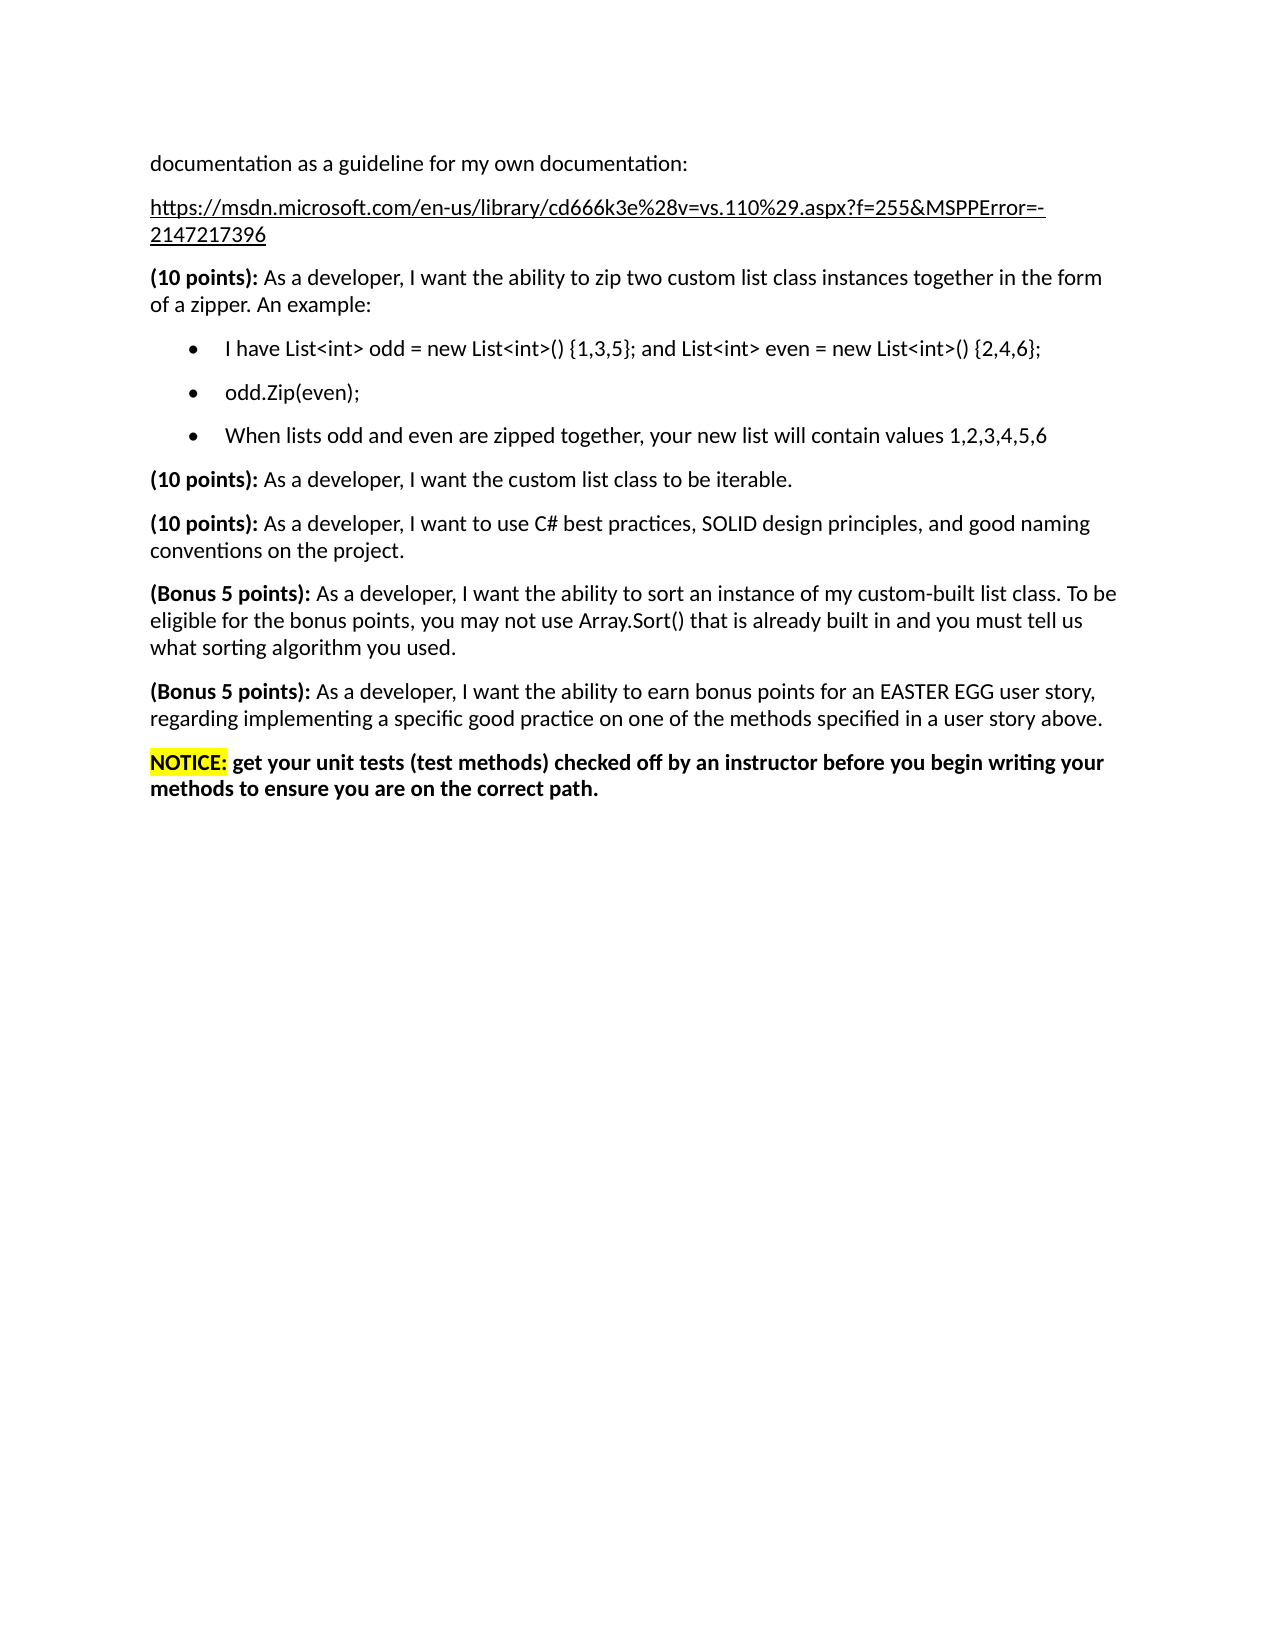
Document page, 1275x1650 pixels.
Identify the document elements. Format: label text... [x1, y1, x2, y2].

text (Bonus 5 points): As a developer, I want the ability to earn bonus points for an EASTER EGG user story, regarding implementing a specific good practice on one of the methods specified in a user story above. [150, 678, 1125, 732]
list odd.Zip(even); [187, 378, 1125, 406]
text (10 points): As a developer, I want the custom list class to be iterable. [150, 466, 1125, 493]
list When lists odd and even are zipped together, your new list will contain values 1,2,3,4,5,6 [187, 422, 1125, 449]
text (10 points): As a developer, I want the ability to zip two custom list class instances together in the form of a zipper. An example: [150, 264, 1125, 318]
text (10 points): As a developer, I want to use C# best practices, SOLID design principles, and good naming conventions on the project. [150, 509, 1125, 563]
list I have List<int> odd = new List<int>() {1,3,5}; and List<int> even = new List<int>() {2,4,6}; [187, 335, 1125, 362]
text https://msdn.microsoft.com/en-us/library/cd666k3e%28v=vs.110%29.aspx?f=255&MSPPError=-2147217396 [150, 194, 1125, 248]
text NOTICE: get your unit tests (test methods) checked off by an instructor before you begin writing your methods to ensure you are on the correct path. [150, 748, 1125, 802]
text (Bonus 5 points): As a developer, I want the ability to sort an instance of my custom-built list class. To be eligible for the bonus points, you may not use Array.Sort() that is already built in and you must tell us what sorting algorithm you used. [150, 580, 1125, 661]
